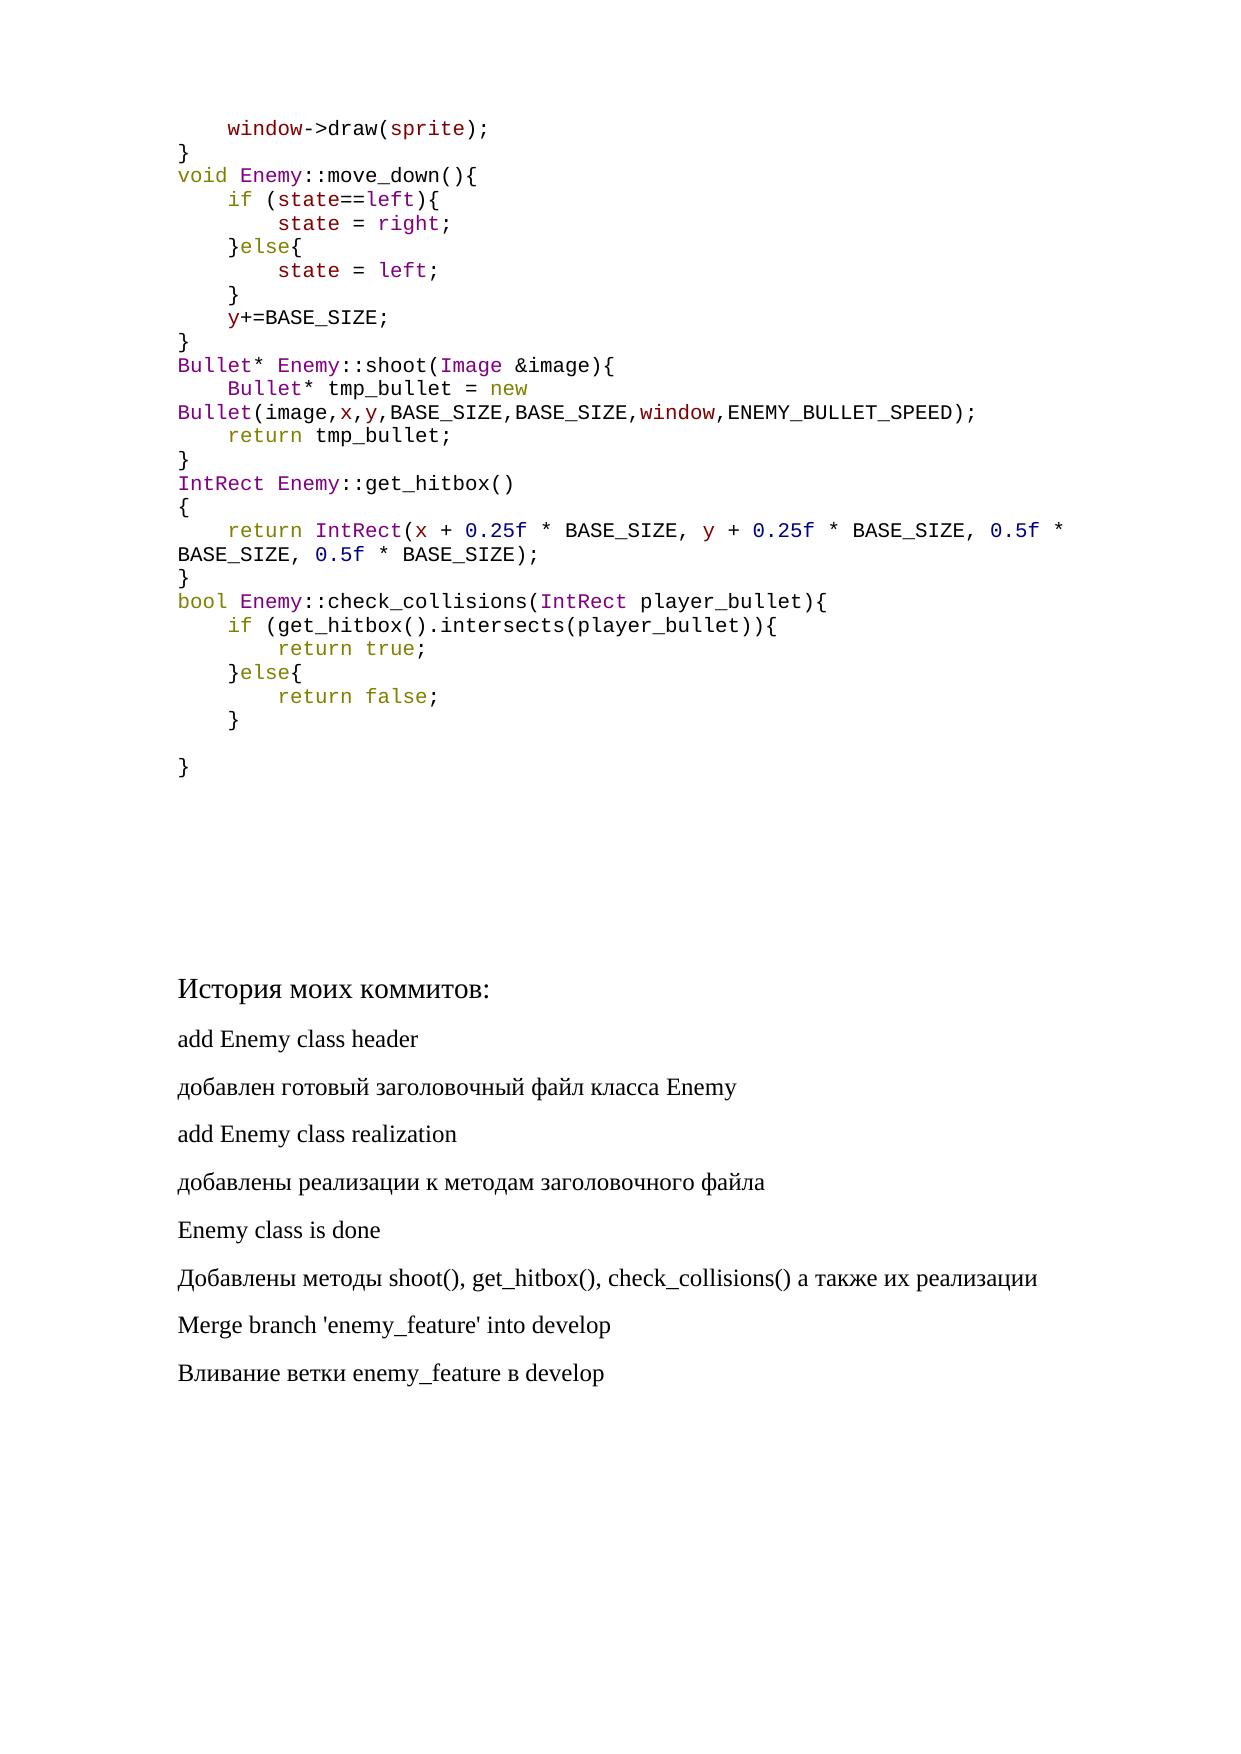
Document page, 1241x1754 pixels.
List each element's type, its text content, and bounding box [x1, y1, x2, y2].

text }else{ [177, 236, 1152, 260]
text if (get_hitbox().intersects(player_bullet)){ [177, 615, 1152, 638]
text } [177, 142, 1152, 165]
text window->draw(sprite); [177, 118, 1152, 142]
text if (state==left){ [177, 189, 1152, 213]
text return tmp_bullet; [177, 426, 1152, 449]
text } [177, 567, 1152, 591]
text добавлены реализации к методам заголовочного файла [177, 1167, 1152, 1196]
text } [177, 757, 1152, 780]
text return false; [177, 686, 1152, 709]
text } [177, 449, 1152, 473]
text IntRect Enemy::get_hitbox() [177, 473, 1152, 496]
text } [177, 331, 1152, 354]
text bool Enemy::check_collisions(IntRect player_bullet){ [177, 591, 1152, 615]
text state = left; [177, 260, 1152, 284]
text } [177, 284, 1152, 307]
text void Enemy::move_down(){ [177, 165, 1152, 189]
text } [177, 709, 1152, 733]
text y+=BASE_SIZE; [177, 307, 1152, 331]
text Добавлены методы shoot(), get_hitbox(), check_collisions() а также их реализации [177, 1263, 1152, 1291]
text add Enemy class header [177, 1024, 1152, 1053]
text }else{ [177, 662, 1152, 686]
text История моих коммитов: [177, 971, 1152, 1005]
text Merge branch 'enemy_feature' into develop [177, 1310, 1152, 1339]
text Bullet* tmp_bullet = new Bullet(image,x,y,BASE_SIZE,BASE_SIZE,window,ENEMY_BULLET_SPEED); [177, 378, 1152, 426]
text Вливание ветки enemy_feature в develop [177, 1358, 1152, 1387]
text return IntRect(x + 0.25f * BASE_SIZE, y + 0.25f * BASE_SIZE, 0.5f * BASE_SIZE, 0.5f * BASE_SIZE); [177, 520, 1152, 567]
text state = right; [177, 213, 1152, 236]
text Enemy class is done [177, 1215, 1152, 1244]
text add Enemy class realization [177, 1119, 1152, 1148]
text { [177, 496, 1152, 520]
text return true; [177, 638, 1152, 662]
text добавлен готовый заголовочный файл класса Enemy [177, 1072, 1152, 1101]
text Bullet* Enemy::shoot(Image &image){ [177, 354, 1152, 378]
